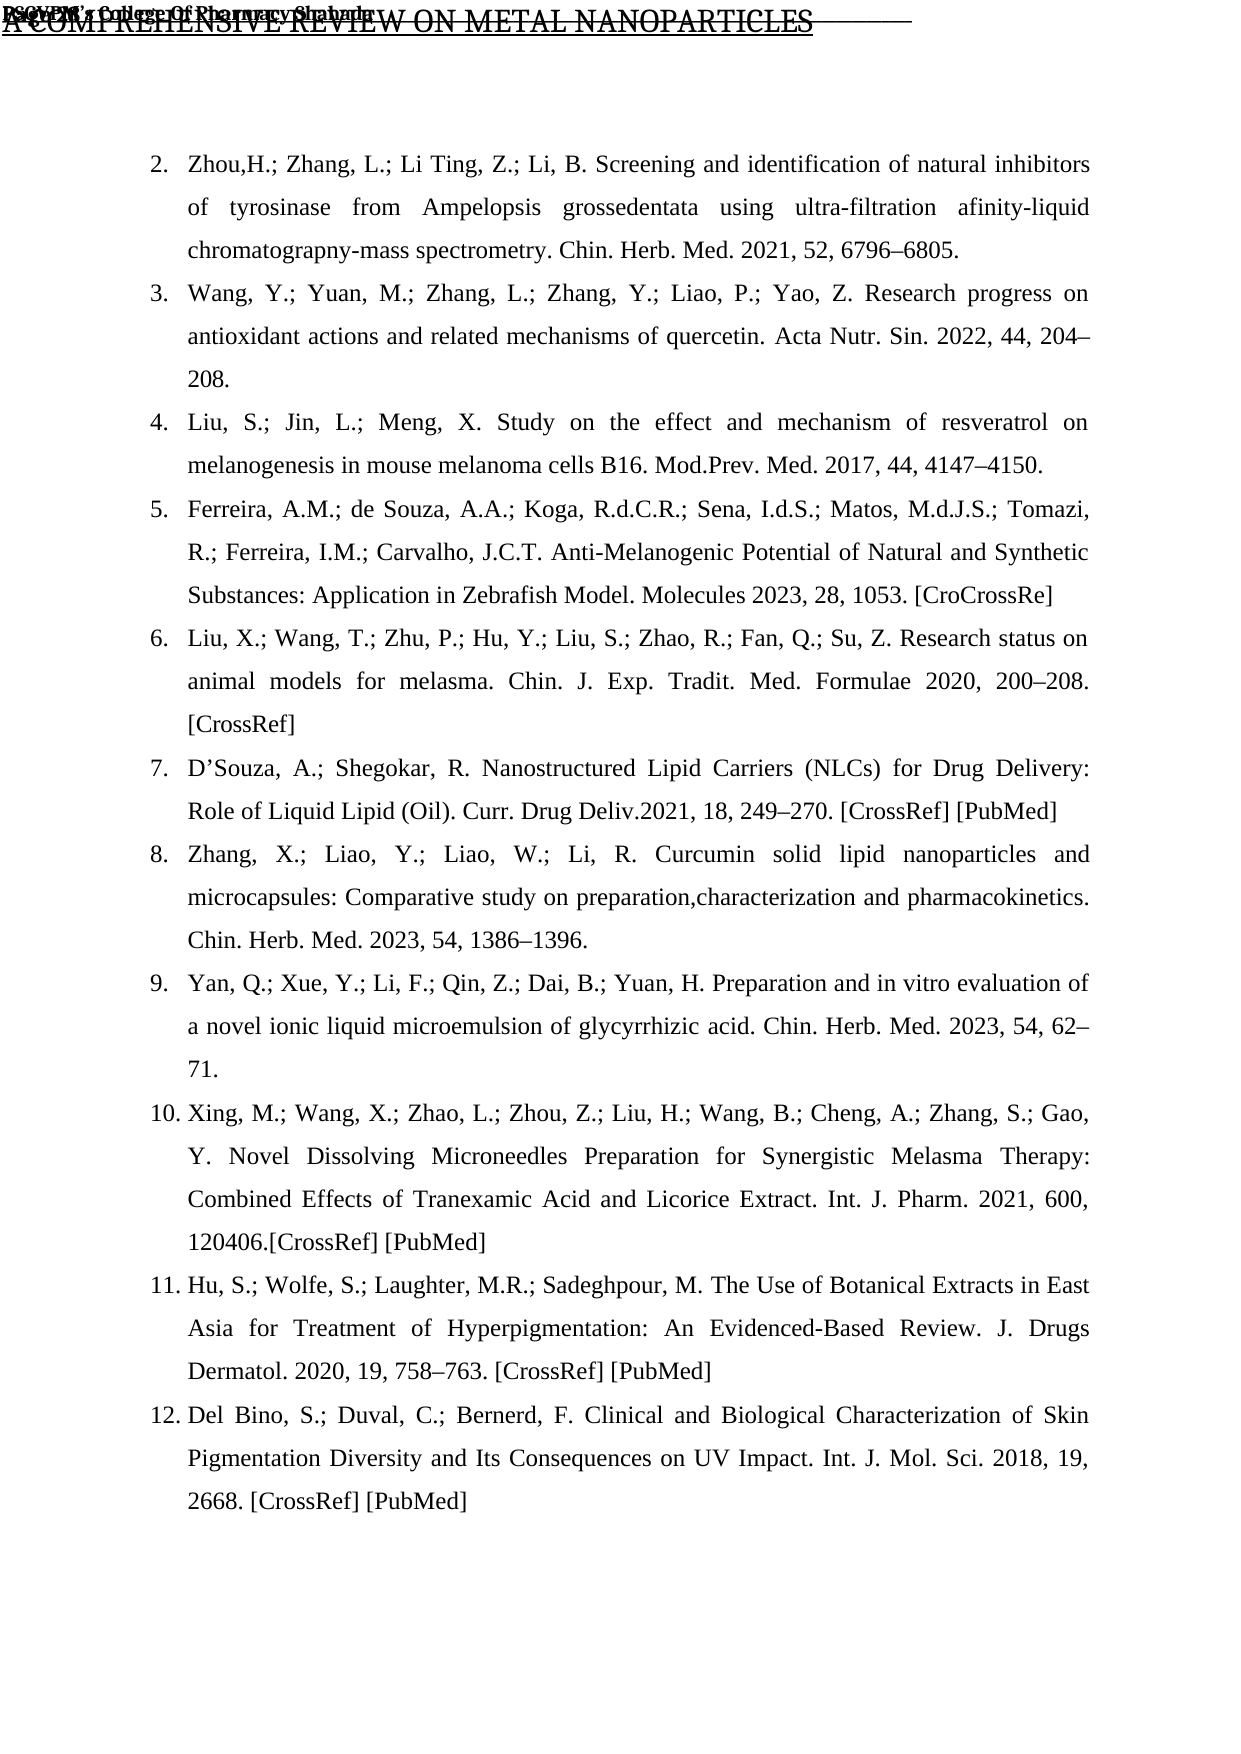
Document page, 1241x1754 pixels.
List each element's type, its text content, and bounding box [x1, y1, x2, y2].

list D’Souza, A.; Shegokar, R. Nanostructured Lipid Carriers (NLCs) for Drug Delivery: Role of Liquid Lipid (Oil). Curr. Drug Deliv.2021, 18, 249–270. [CrossRef] [PubMed] [150, 753, 1090, 824]
list Hu, S.; Wolfe, S.; Laughter, M.R.; Sadeghpour, M. The Use of Botanical Extracts in East Asia for Treatment of Hyperpigmentation: An Evidenced-Based Review. J. Drugs Dermatol. 2020, 19, 758–763. [CrossRef] [PubMed] [150, 1270, 1090, 1385]
list Liu, X.; Wang, T.; Zhu, P.; Hu, Y.; Liu, S.; Zhao, R.; Fan, Q.; Su, Z. Research status on animal models for melasma. Chin. J. Exp. Tradit. Med. Formulae 2020, 200–208. [CrossRef] [150, 623, 1091, 738]
list Zhou,H.; Zhang, L.; Li Ting, Z.; Li, B. Screening and identification of natural inhibitors of tyrosinase from Ampelopsis grossedentata using ultra-filtration afinity-liquid chromatograpny-mass spectrometry. Chin. Herb. Med. 2021, 52, 6796–6805. [150, 149, 1090, 264]
list Liu, S.; Jin, L.; Meng, X. Study on the effect and mechanism of resveratrol on melanogenesis in mouse melanoma cells B16. Mod.Prev. Med. 2017, 44, 4147–4150. [150, 407, 1090, 479]
list Wang, Y.; Yuan, M.; Zhang, L.; Zhang, Y.; Liao, P.; Yao, Z. Research progress on antioxidant actions and related mechanisms of quercetin. Acta Nutr. Sin. 2022, 44, 204– 208. [150, 278, 1091, 393]
list Yan, Q.; Xue, Y.; Li, F.; Qin, Z.; Dai, B.; Yuan, H. Preparation and in vitro evaluation of a novel ionic liquid microemulsion of glycyrrhizic acid. Chin. Herb. Med. 2023, 54, 62–71. [150, 968, 1090, 1083]
list Del Bino, S.; Duval, C.; Bernerd, F. Clinical and Biological Characterization of Skin Pigmentation Diversity and Its Consequences on UV Impact. Int. J. Mol. Sci. 2018, 19, 2668. [CrossRef] [PubMed] [150, 1400, 1090, 1515]
list Zhang, X.; Liao, Y.; Liao, W.; Li, R. Curcumin solid lipid nanoparticles and microcapsules: Comparative study on preparation,characterization and pharmacokinetics. Chin. Herb. Med. 2023, 54, 1386–1396. [150, 839, 1091, 954]
list Xing, M.; Wang, X.; Zhao, L.; Zhou, Z.; Liu, H.; Wang, B.; Cheng, A.; Zhang, S.; Gao, Y. Novel Dissolving Microneedles Preparation for Synergistic Melasma Therapy: Combined Effects of Tranexamic Acid and Licorice Extract. Int. J. Pharm. 2021, 600, 120406.[CrossRef] [PubMed] [150, 1098, 1090, 1256]
list Ferreira, A.M.; de Souza, A.A.; Koga, R.d.C.R.; Sena, I.d.S.; Matos, M.d.J.S.; Tomazi, R.; Ferreira, I.M.; Carvalho, J.C.T. Anti-Melanogenic Potential of Natural and Synthetic Substances: Application in Zebrafish Model. Molecules 2023, 28, 1053. [CroCrossRe] [150, 494, 1091, 609]
